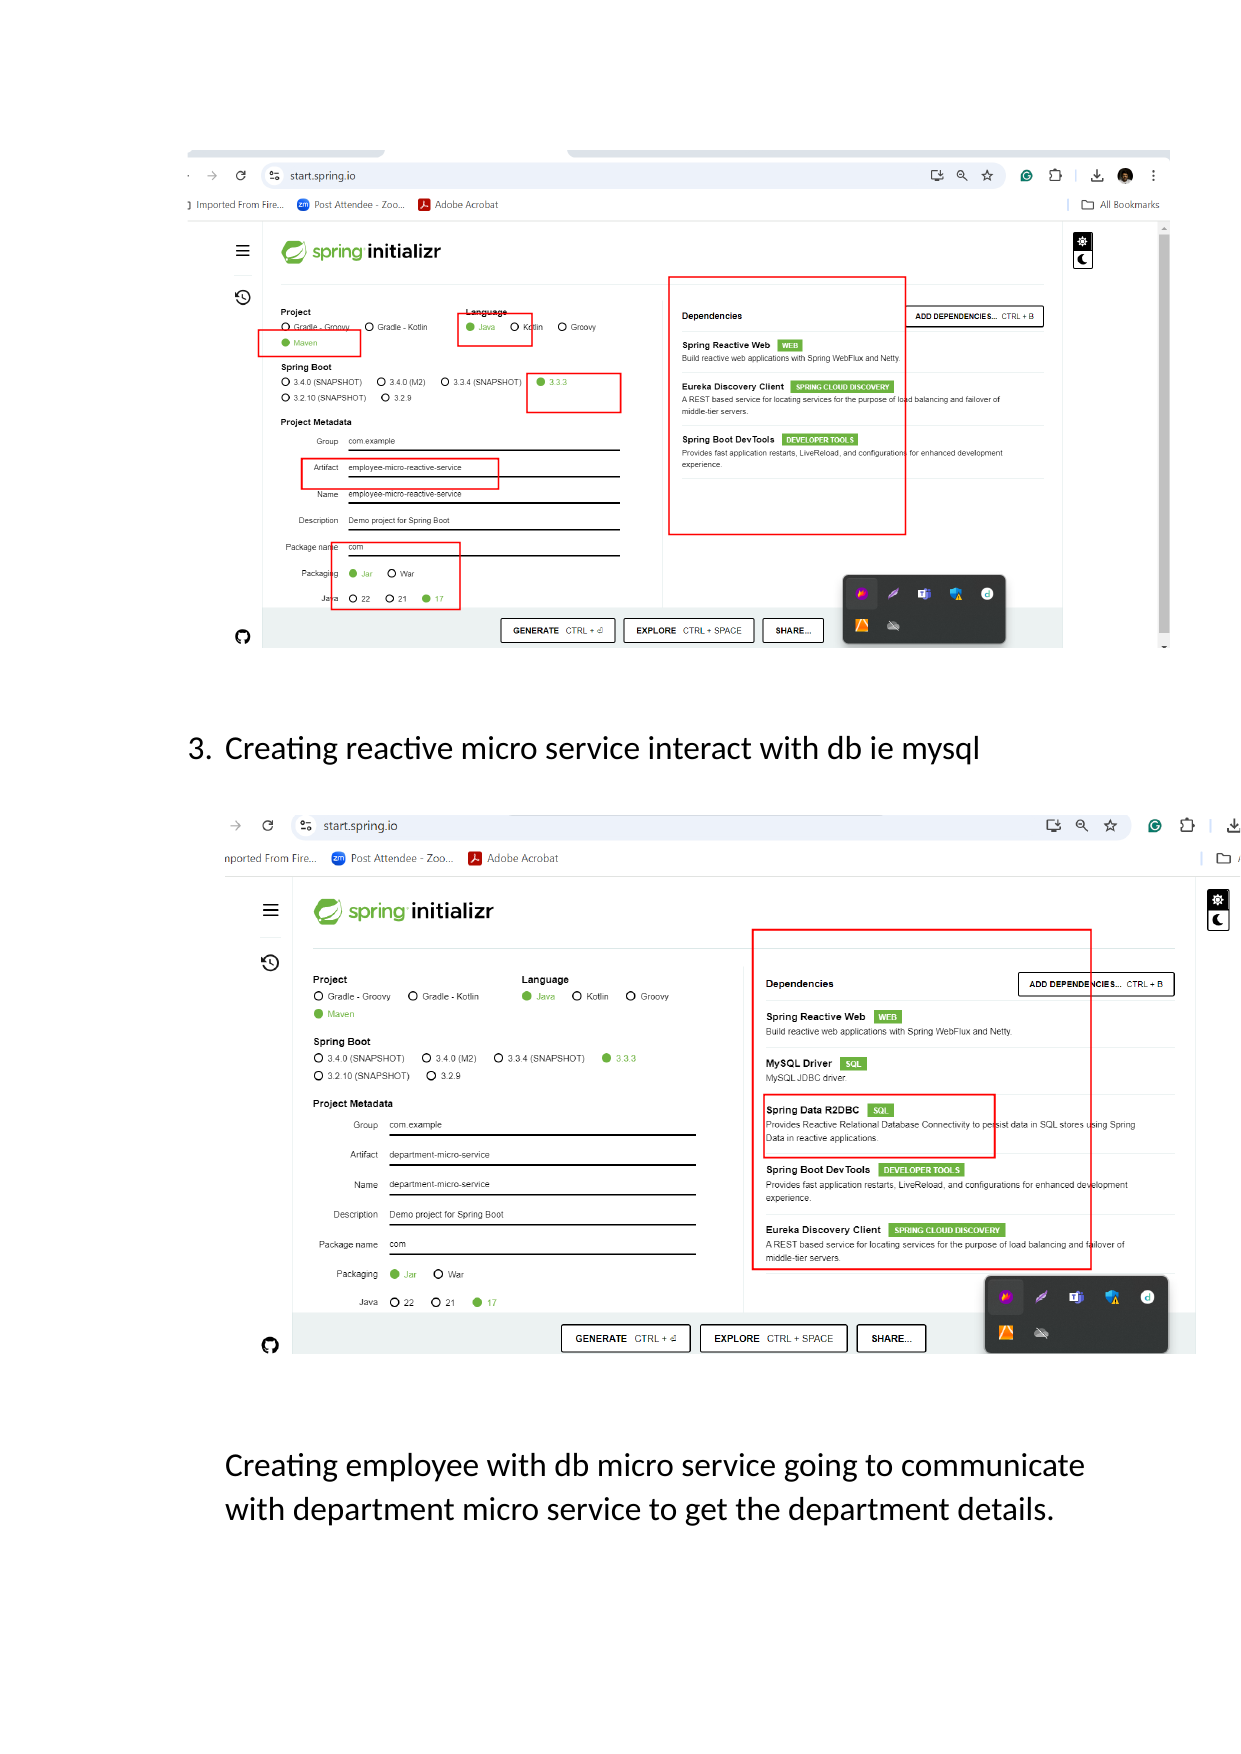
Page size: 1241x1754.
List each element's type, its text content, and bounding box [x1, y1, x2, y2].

list Creating reactive micro service interact with db ie mysql [187, 727, 1090, 768]
list Creating employee with db micro service going to communicate with department micro service to get the department details. [225, 1444, 1090, 1528]
picture [225, 815, 1241, 1354]
picture [187, 150, 1170, 648]
